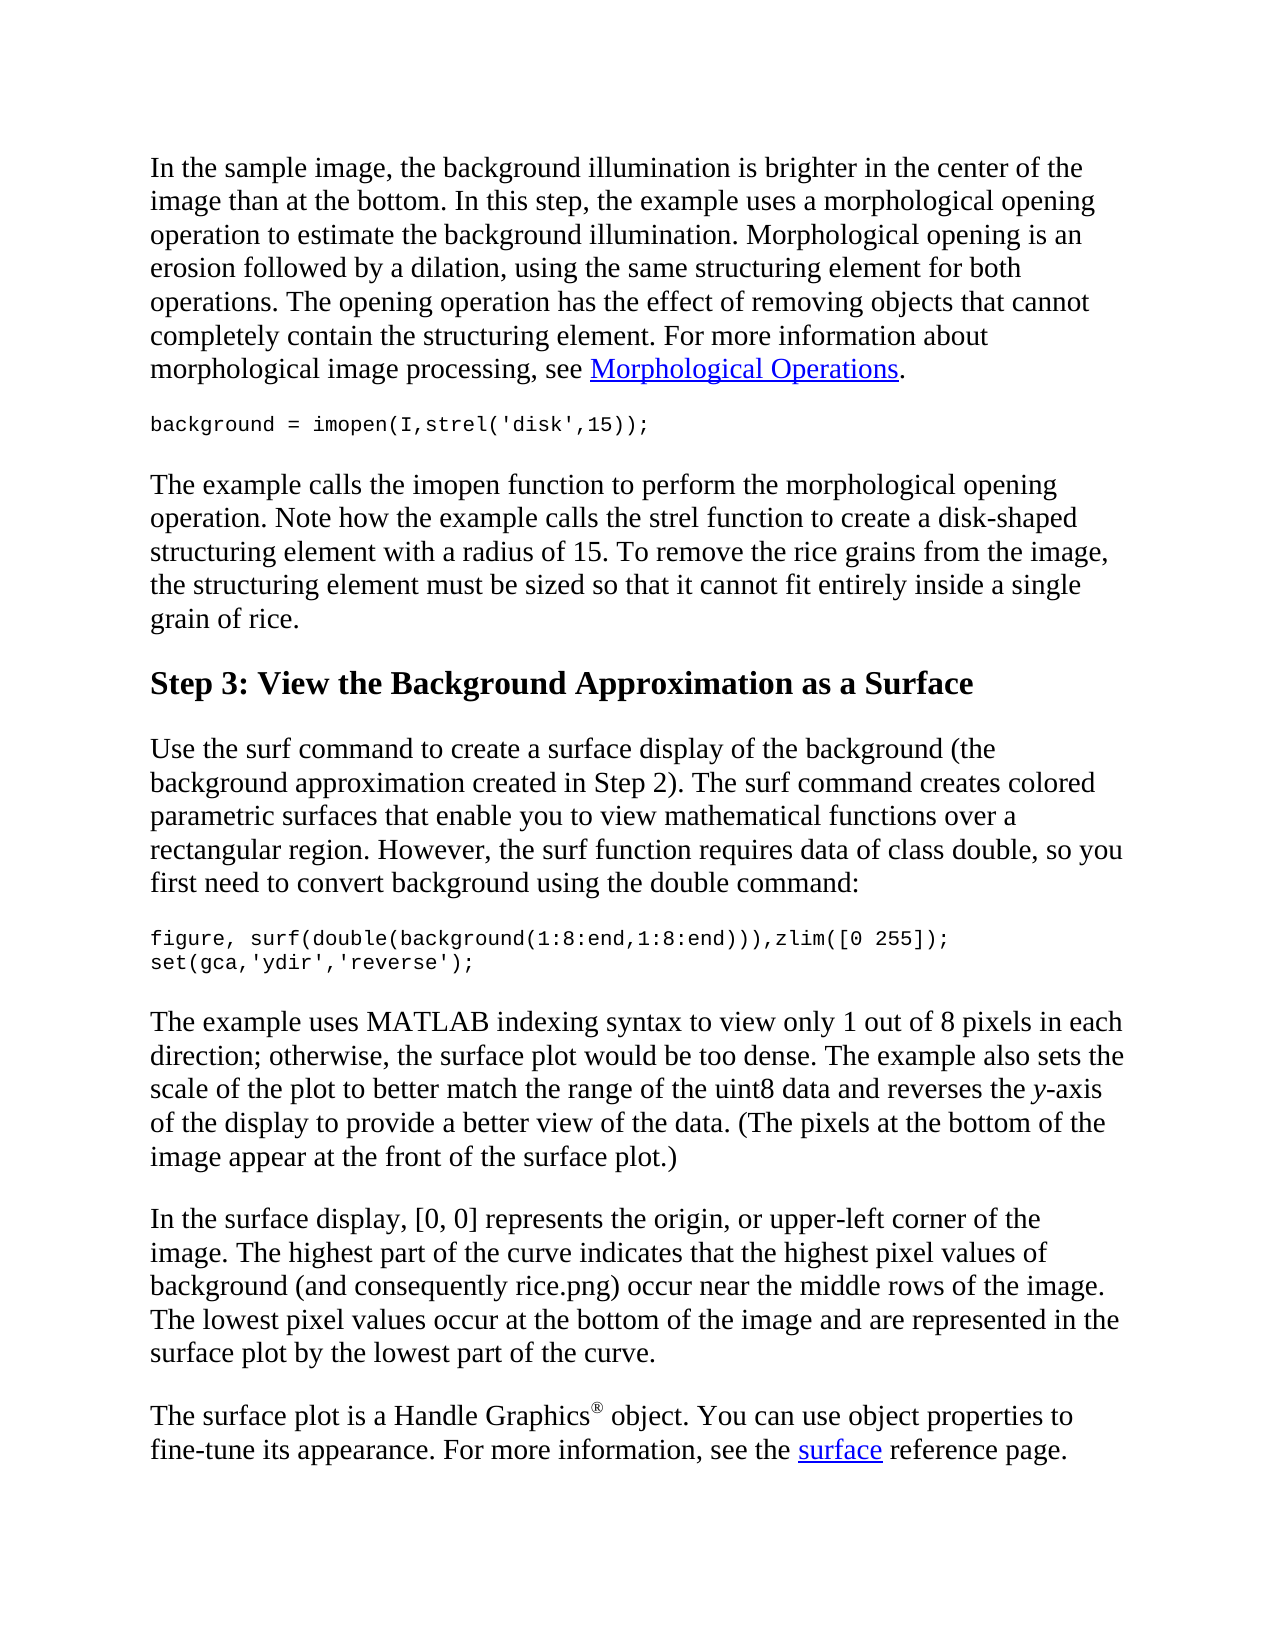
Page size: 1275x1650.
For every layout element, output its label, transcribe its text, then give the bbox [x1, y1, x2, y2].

text The example calls the imopen function to perform the morphological opening operation. Note how the example calls the strel function to create a disk-shaped structuring element with a radius of 15. To remove the rice grains from the image, the structuring element must be sized so that it cannot fit entirely inside a single grain of rice. [150, 467, 1125, 634]
text In the surface display, [0, 0] represents the origin, or upper-left corner of the image. The highest part of the curve indicates that the highest pixel values of background (and consequently rice.png) occur near the middle rows of the image. The lowest pixel values occur at the bottom of the image and are represented in the surface plot by the lowest part of the curve. [150, 1201, 1125, 1369]
text set(gca,'ydir','reverse'); [150, 952, 1125, 975]
subtitle Step 3: View the Background Approximation as a Surface [150, 664, 1125, 702]
text Use the surf command to create a surface display of the background (the background approximation created in Step 2). The surf command creates colored parametric surfaces that enable you to view mathematical functions over a rectangular region. However, the surf function requires data of class double, so you first need to convert background using the double command: [150, 731, 1125, 899]
text The example uses MATLAB indexing syntax to view only 1 out of 8 pixels in each direction; otherwise, the surface plot would be too dense. The example also sets the scale of the plot to better match the range of the uint8 data and reverses the y-axis of the display to provide a better view of the data. (The pixels at the bottom of the image appear at the front of the surface plot.) [150, 1004, 1125, 1172]
text background = imopen(I,strel('disk',15)); [150, 414, 1125, 438]
text figure, surf(double(background(1:8:end,1:8:end))),zlim([0 255]); [150, 928, 1125, 952]
text In the sample image, the background illumination is brighter in the center of the image than at the bottom. In this step, the example uses a morphological opening operation to estimate the background illumination. Morphological opening is an erosion followed by a dilation, using the same structuring element for both operations. The opening operation has the effect of removing objects that cannot completely contain the structuring element. For more information about morphological image processing, see Morphological Operations. [150, 150, 1125, 385]
text The surface plot is a Handle Graphics® object. You can use object properties to fine-tune its appearance. For more information, see the surface reference page. [150, 1398, 1125, 1465]
